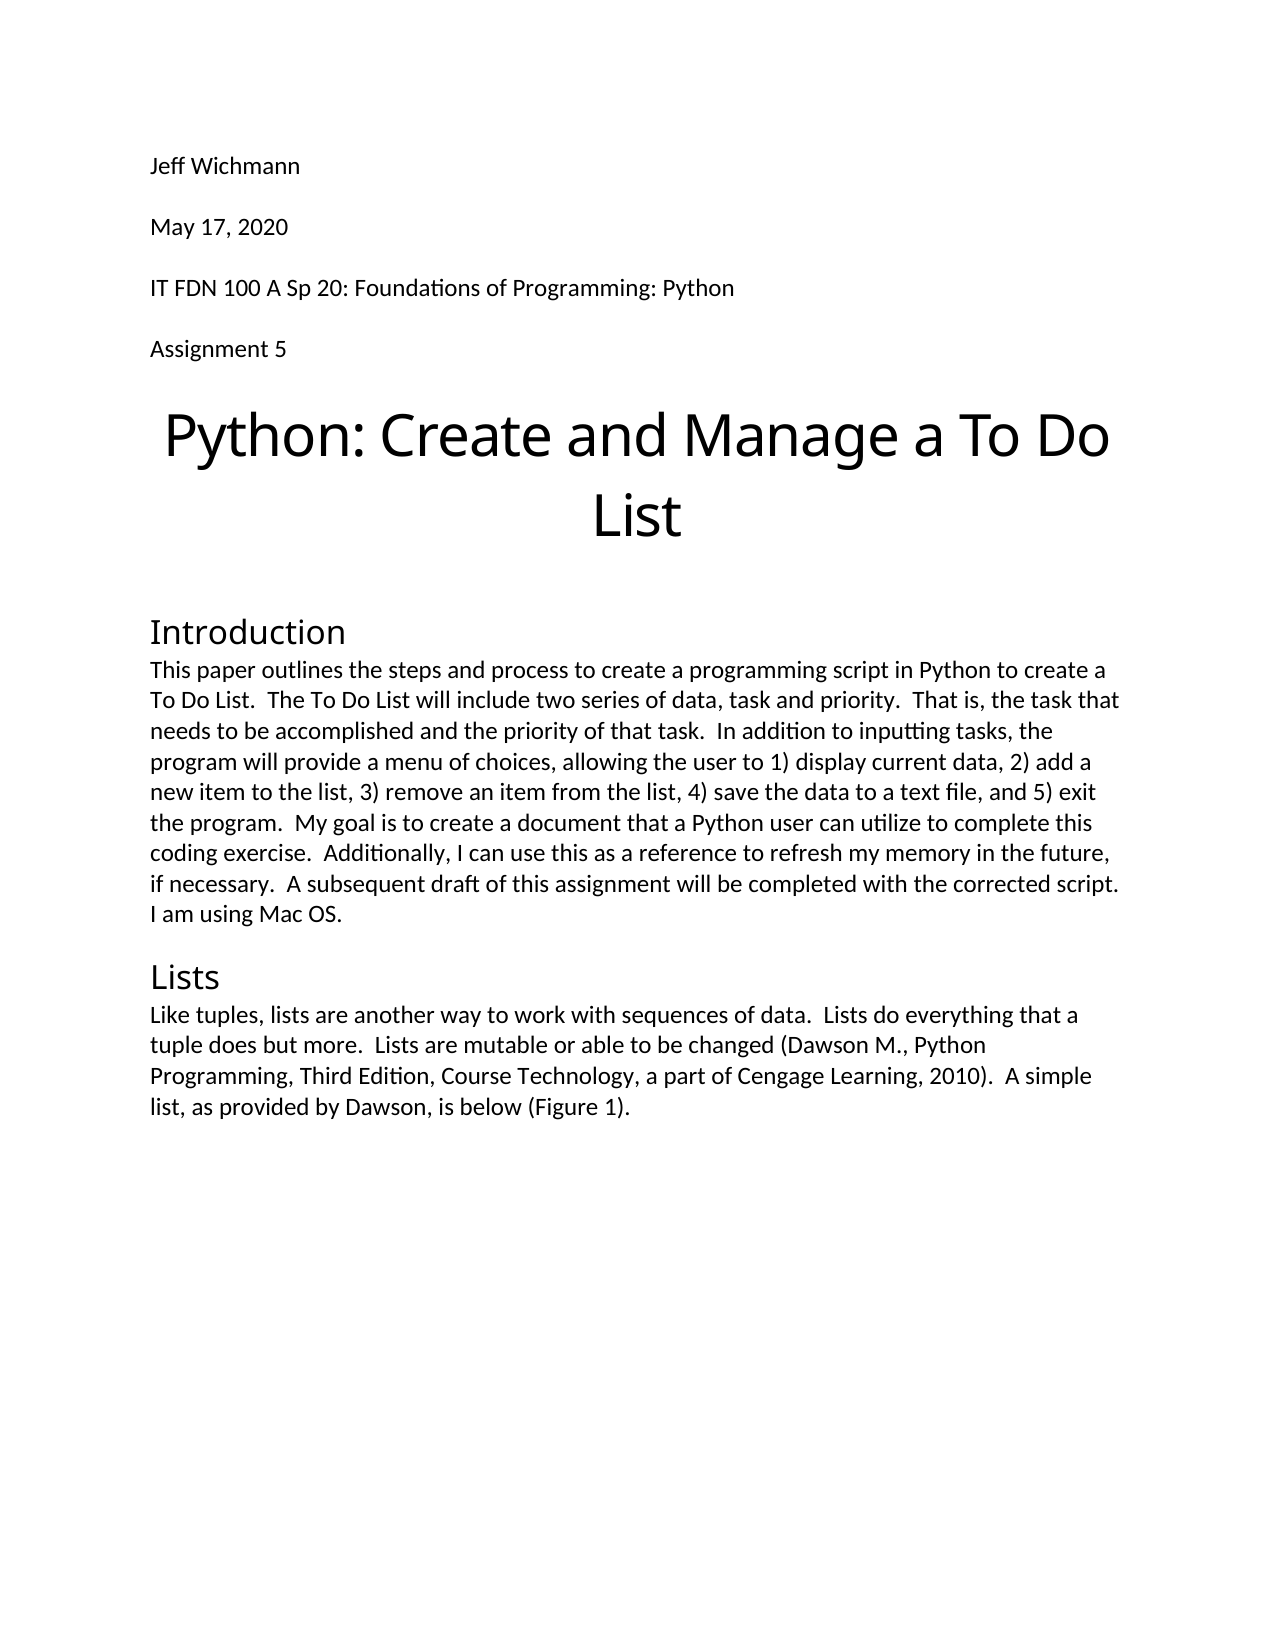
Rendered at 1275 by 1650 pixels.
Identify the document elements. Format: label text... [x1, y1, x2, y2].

subtitle Lists [150, 954, 1125, 999]
text IT FDN 100 A Sp 20: Foundations of Programming: Python [150, 272, 1125, 303]
text This paper outlines the steps and process to create a programming script in Python to create a To Do List. The To Do List will include two series of data, task and priority. That is, the task that needs to be accomplished and the priority of that task. In addition to inputting tasks, the program will provide a menu of choices, allowing the user to 1) display current data, 2) add a new item to the list, 3) remove an item from the list, 4) save the data to a text file, and 5) exit the program. My goal is to create a document that a Python user can utilize to complete this coding exercise. Additionally, I can use this as a reference to refresh my memory in the future, if necessary. A subsequent draft of this assignment will be completed with the corrected script. I am using Mac OS. [150, 654, 1125, 929]
subtitle Introduction [150, 609, 1125, 654]
text Like tuples, lists are another way to work with sequences of data. Lists do everything that a tuple does but more. Lists are mutable or able to be changed (Dawson M., Python Programming, Third Edition, Course Technology, a part of Cengage Learning, 2010). A simple list, as provided by Dawson, is below (Figure 1). [150, 999, 1125, 1121]
title Python: Create and Manage a To Do List [150, 394, 1125, 553]
text Jeff Wichmann [150, 150, 1125, 181]
text May 17, 2020 [150, 211, 1125, 242]
text Assignment 5 [150, 333, 1125, 364]
